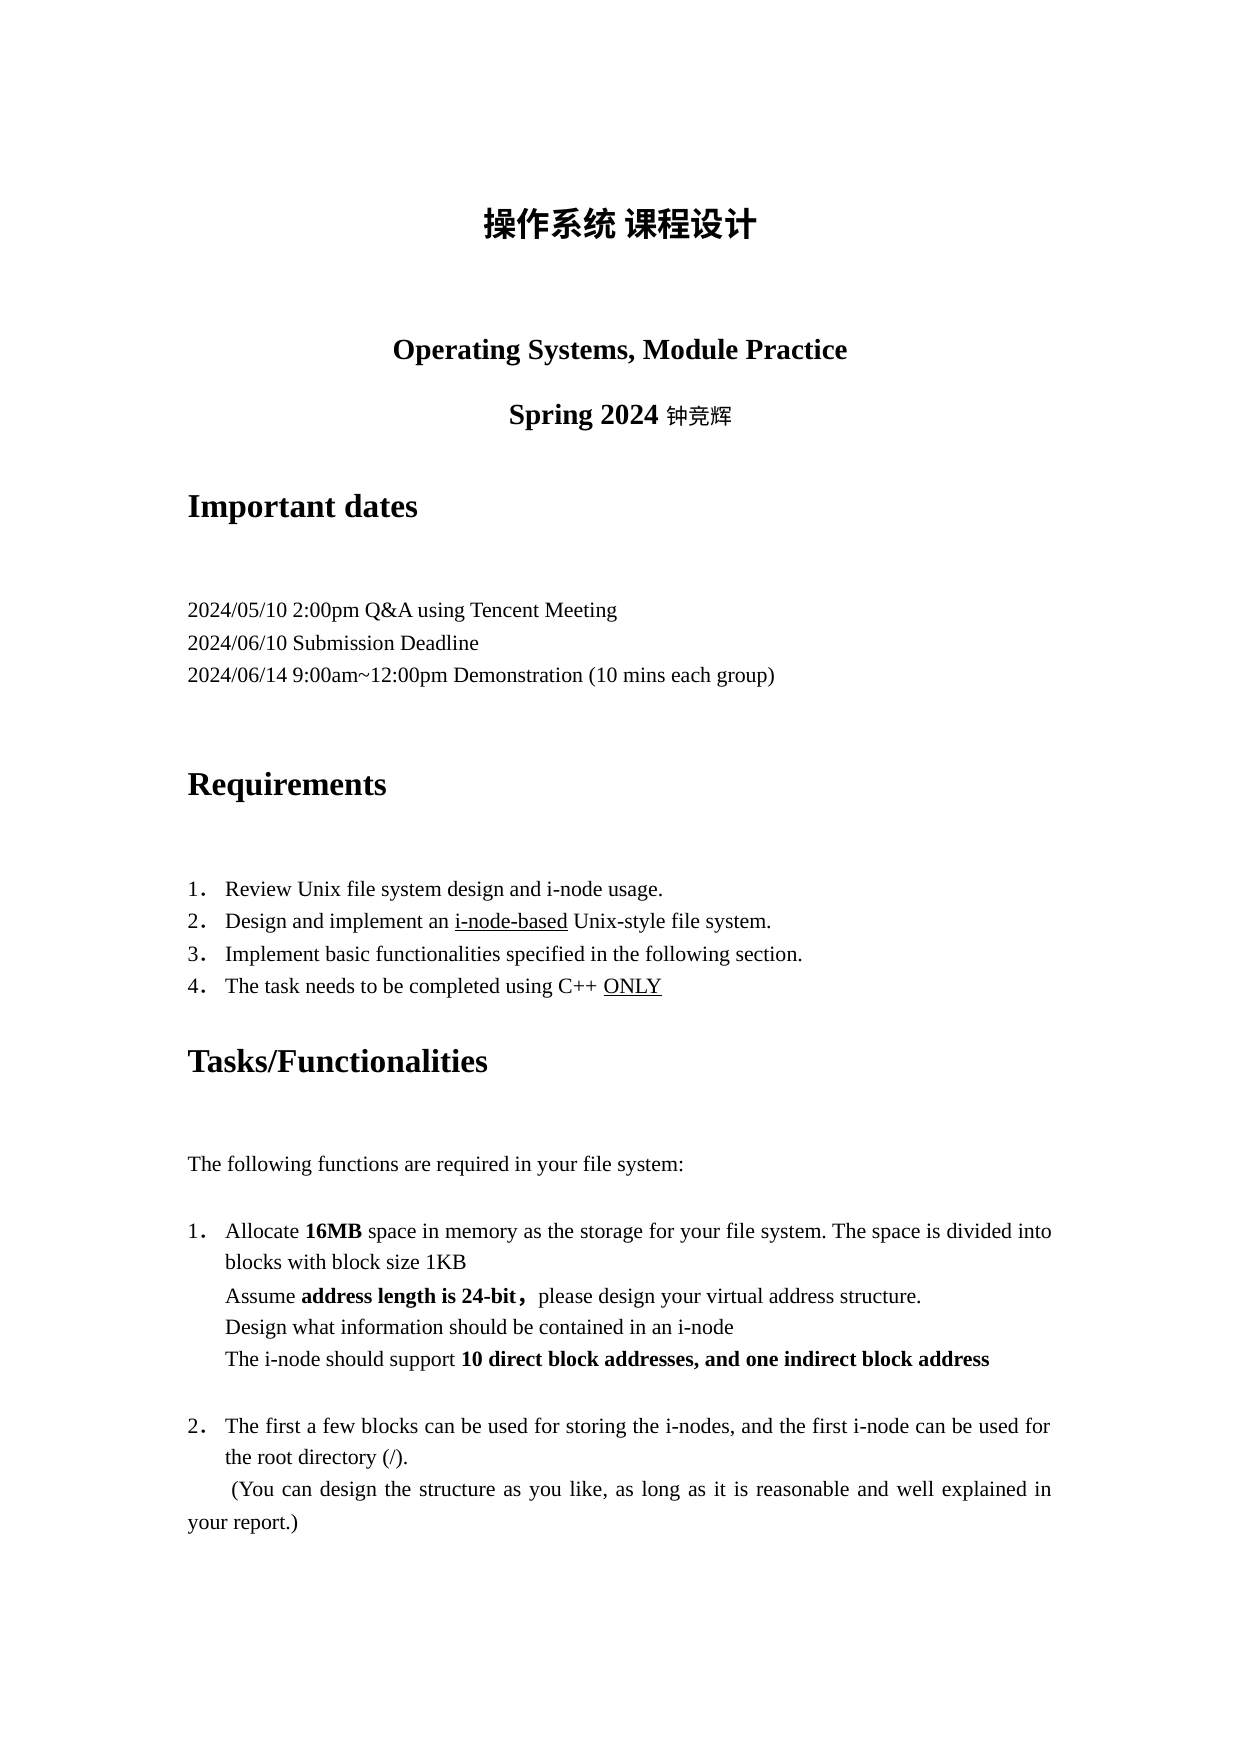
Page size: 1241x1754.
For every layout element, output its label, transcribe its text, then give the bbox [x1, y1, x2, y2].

list The task needs to be completed using C++ ONLY [187, 968, 1053, 1000]
text The following functions are required in your file system: [187, 1147, 1053, 1180]
text 2024/06/14 9:00am~12:00pm Demonstration (10 mins each group) [187, 658, 1053, 691]
text Assume address length is 24-bit，please design your virtual address structure. [225, 1277, 1053, 1310]
subtitle Important dates [187, 473, 1053, 538]
text The i-node should support 10 direct block addresses, and one indirect block address [225, 1342, 1053, 1375]
text 2024/06/10 Submission Deadline [187, 626, 1053, 658]
list Design and implement an i-node-based Unix-style file system. [187, 903, 1053, 935]
text Operating Systems, Module Practice [187, 316, 1053, 381]
subtitle 操作系统 课程设计 [187, 189, 1053, 254]
text Design what information should be contained in an i-node [225, 1310, 1053, 1342]
list Implement basic functionalities specified in the following section. [187, 935, 1053, 968]
text 2024/05/10 2:00pm Q&A using Tencent Meeting [187, 593, 1053, 626]
text Spring 2024 钟竞辉 [187, 381, 1053, 446]
subtitle Requirements [187, 750, 1053, 815]
text (You can design the structure as you like, as long as it is reasonable and well explained in your report.) [187, 1472, 1053, 1537]
subtitle Tasks/Functionalities [187, 1027, 1053, 1092]
list Allocate 16MB space in memory as the storage for your file system. The space is divided into blocks with block size 1KB [187, 1212, 1053, 1277]
list Review Unix file system design and i-node usage. [187, 870, 1053, 903]
list The first a few blocks can be used for storing the i-nodes, and the first i-node can be used for the root directory (/). [187, 1407, 1053, 1472]
